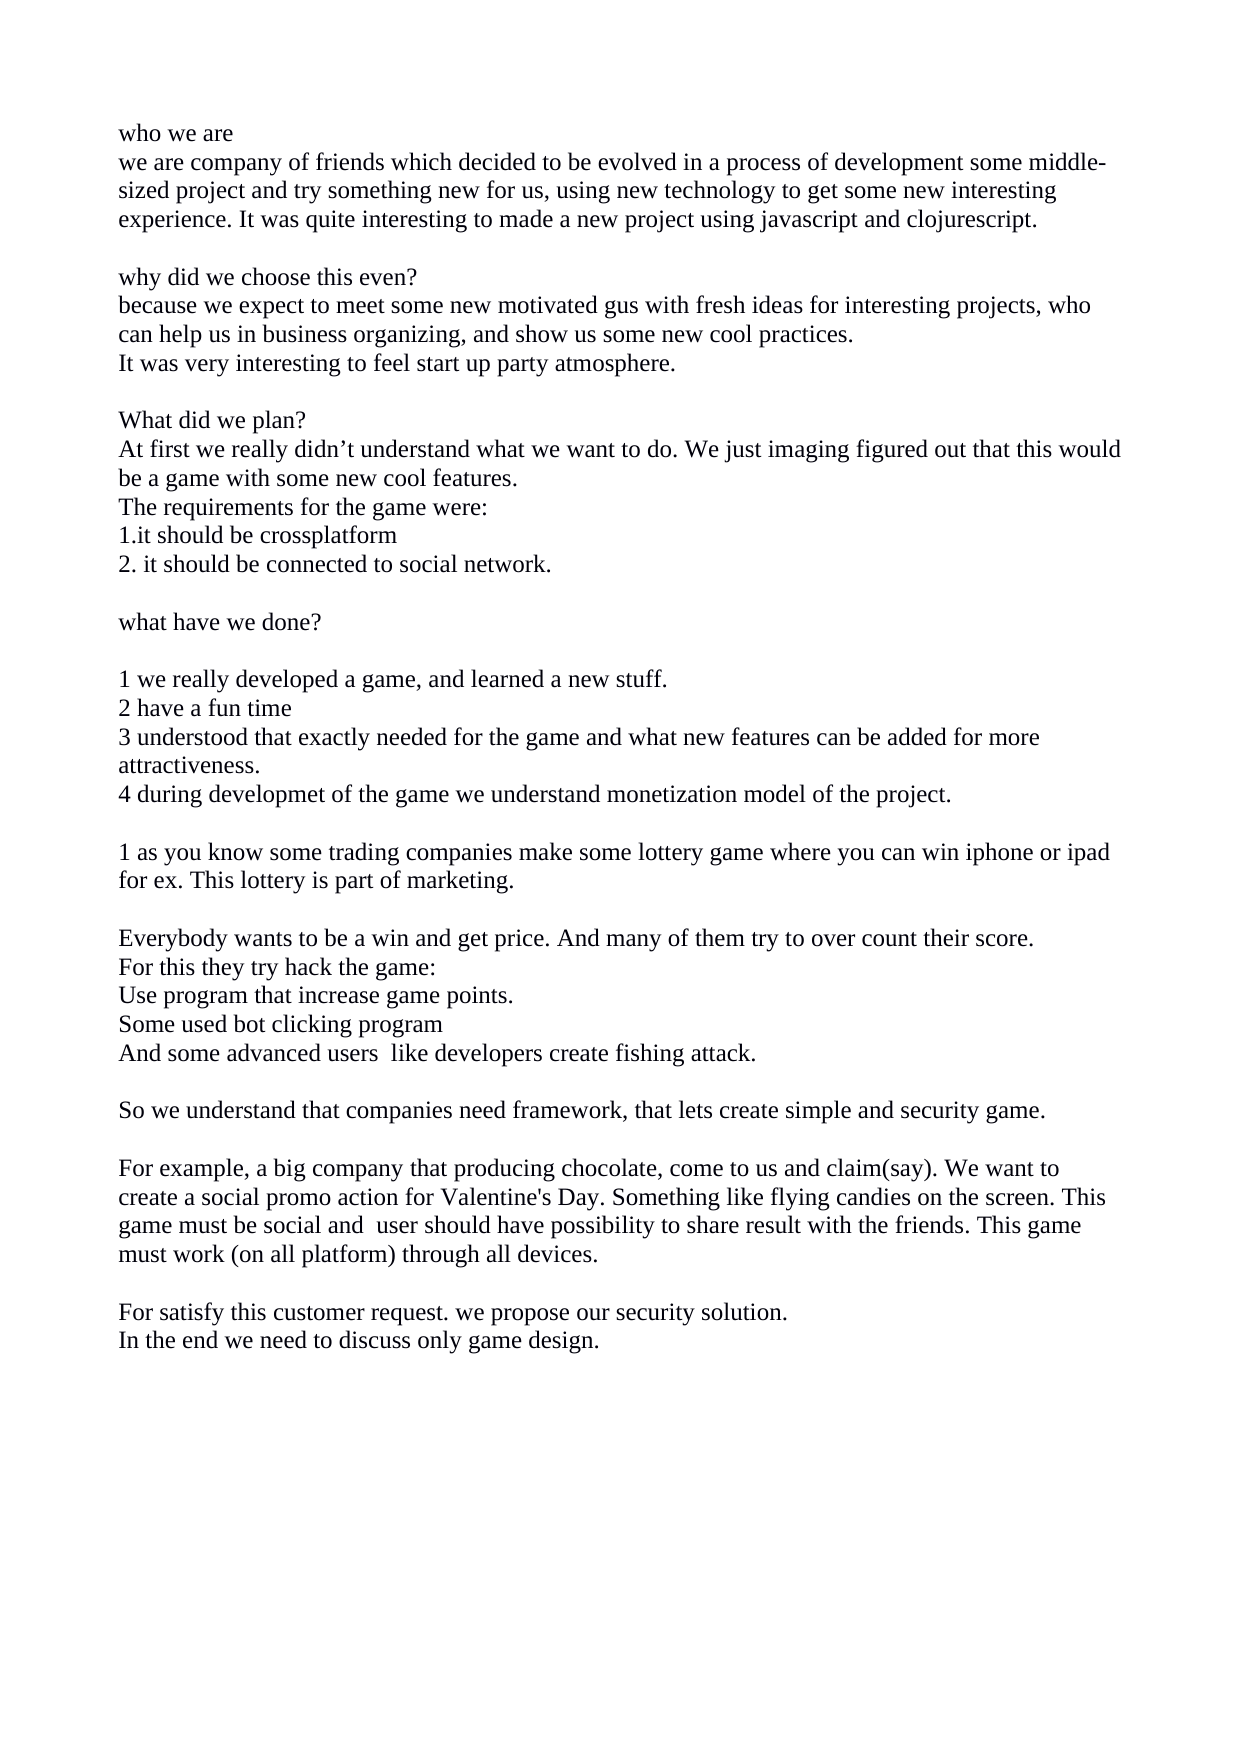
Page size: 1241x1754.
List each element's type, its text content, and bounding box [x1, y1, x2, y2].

text 1.it should be crossplatform [118, 521, 1122, 549]
text At first we really didn’t understand what we want to do. We just imaging figured out that this would be a game with some new cool features. [118, 434, 1122, 492]
text 4 during developmet of the game we understand monetization model of the project. [118, 779, 1122, 808]
text 3 understood that exactly needed for the game and what new features can be added for more attractiveness. [118, 722, 1122, 779]
text Use program that increase game points. [118, 981, 1122, 1009]
text because we expect to meet some new motivated gus with fresh ideas for interesting projects, who can help us in business organizing, and show us some new cool practices. [118, 291, 1122, 348]
text 1 we really developed a game, and learned a new stuff. [118, 664, 1122, 693]
text Some used bot clicking program [118, 1009, 1122, 1038]
text what have we done? [118, 607, 1122, 636]
text Everybody wants to be a win and get price. And many of them try to over count their score. [118, 923, 1122, 952]
text 2 have a fun time [118, 693, 1122, 722]
text 2. it should be connected to social network. [118, 549, 1122, 578]
text For example, a big company that producing chocolate, come to us and claim(say). We want to create a social promo action for Valentine's Day. Something like flying candies on the screen. This game must be social and user should have possibility to share result with the friends. This game must work (on all platform) through all devices. [118, 1153, 1122, 1268]
text 1 as you know some trading companies make some lottery game where you can win iphone or ipad for ex. This lottery is part of marketing. [118, 837, 1122, 894]
text And some advanced users like developers create fishing attack. [118, 1038, 1122, 1067]
text who we are [118, 118, 1122, 147]
text why did we choose this even? [118, 262, 1122, 291]
text What did we plan? [118, 406, 1122, 434]
text So we understand that companies need framework, that lets create simple and security game. [118, 1096, 1122, 1124]
text we are company of friends which decided to be evolved in a process of development some middle-sized project and try something new for us, using new technology to get some new interesting experience. It was quite interesting to made a new project using javascript and clojurescript. [118, 147, 1122, 233]
text It was very interesting to feel start up party atmosphere. [118, 348, 1122, 377]
text The requirements for the game were: [118, 492, 1122, 521]
text In the end we need to discuss only game design. [118, 1326, 1122, 1354]
text For satisfy this customer request. we propose our security solution. [118, 1297, 1122, 1326]
text For this they try hack the game: [118, 952, 1122, 981]
